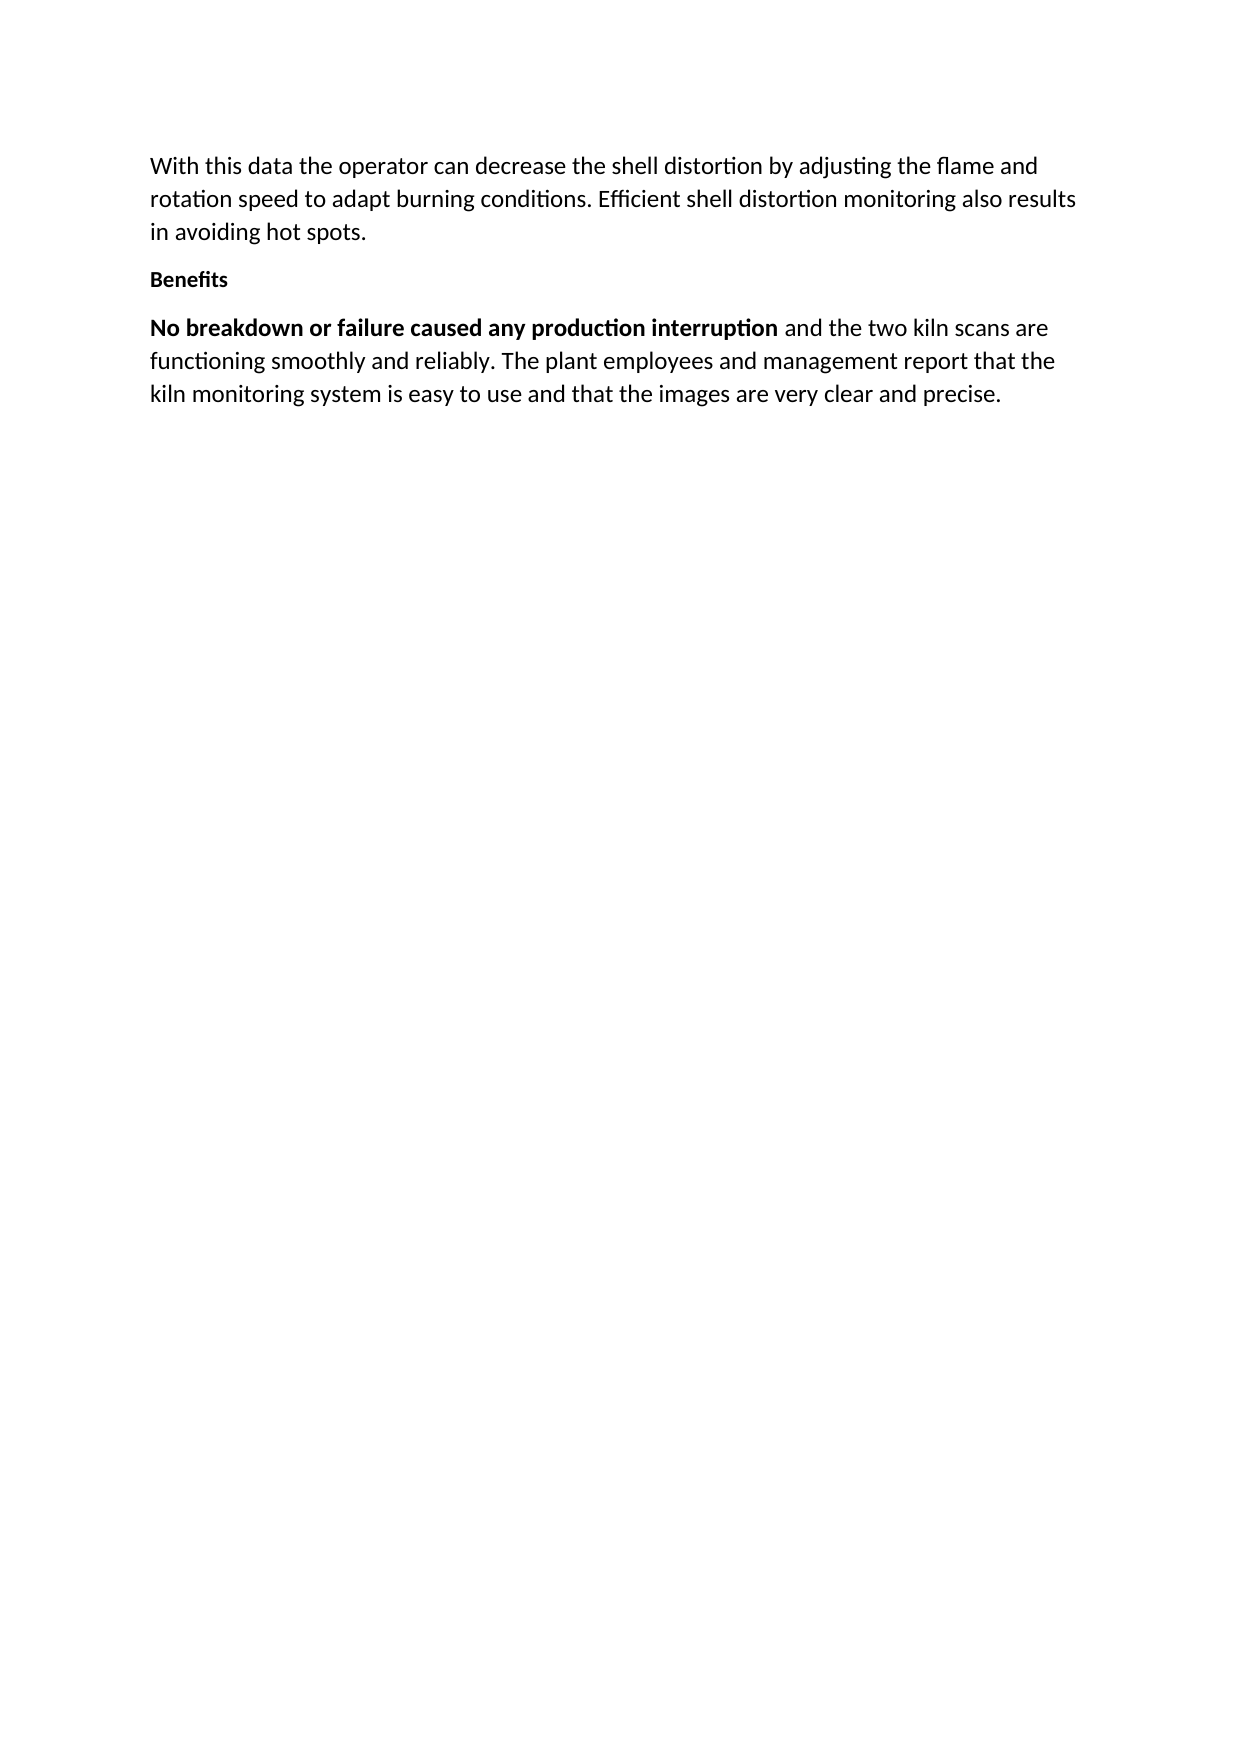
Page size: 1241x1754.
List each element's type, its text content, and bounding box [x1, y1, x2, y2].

text With this data the operator can decrease the shell distortion by adjusting the flame and rotation speed to adapt burning conditions. Efficient shell distortion monitoring also results in avoiding hot spots. [150, 150, 1090, 246]
text Benefits [150, 265, 1090, 293]
text No breakdown or failure caused any production interruption and the two kiln scans are functioning smoothly and reliably. The plant employees and management report that the kiln monitoring system is easy to use and that the images are very clear and precise. [150, 312, 1090, 409]
